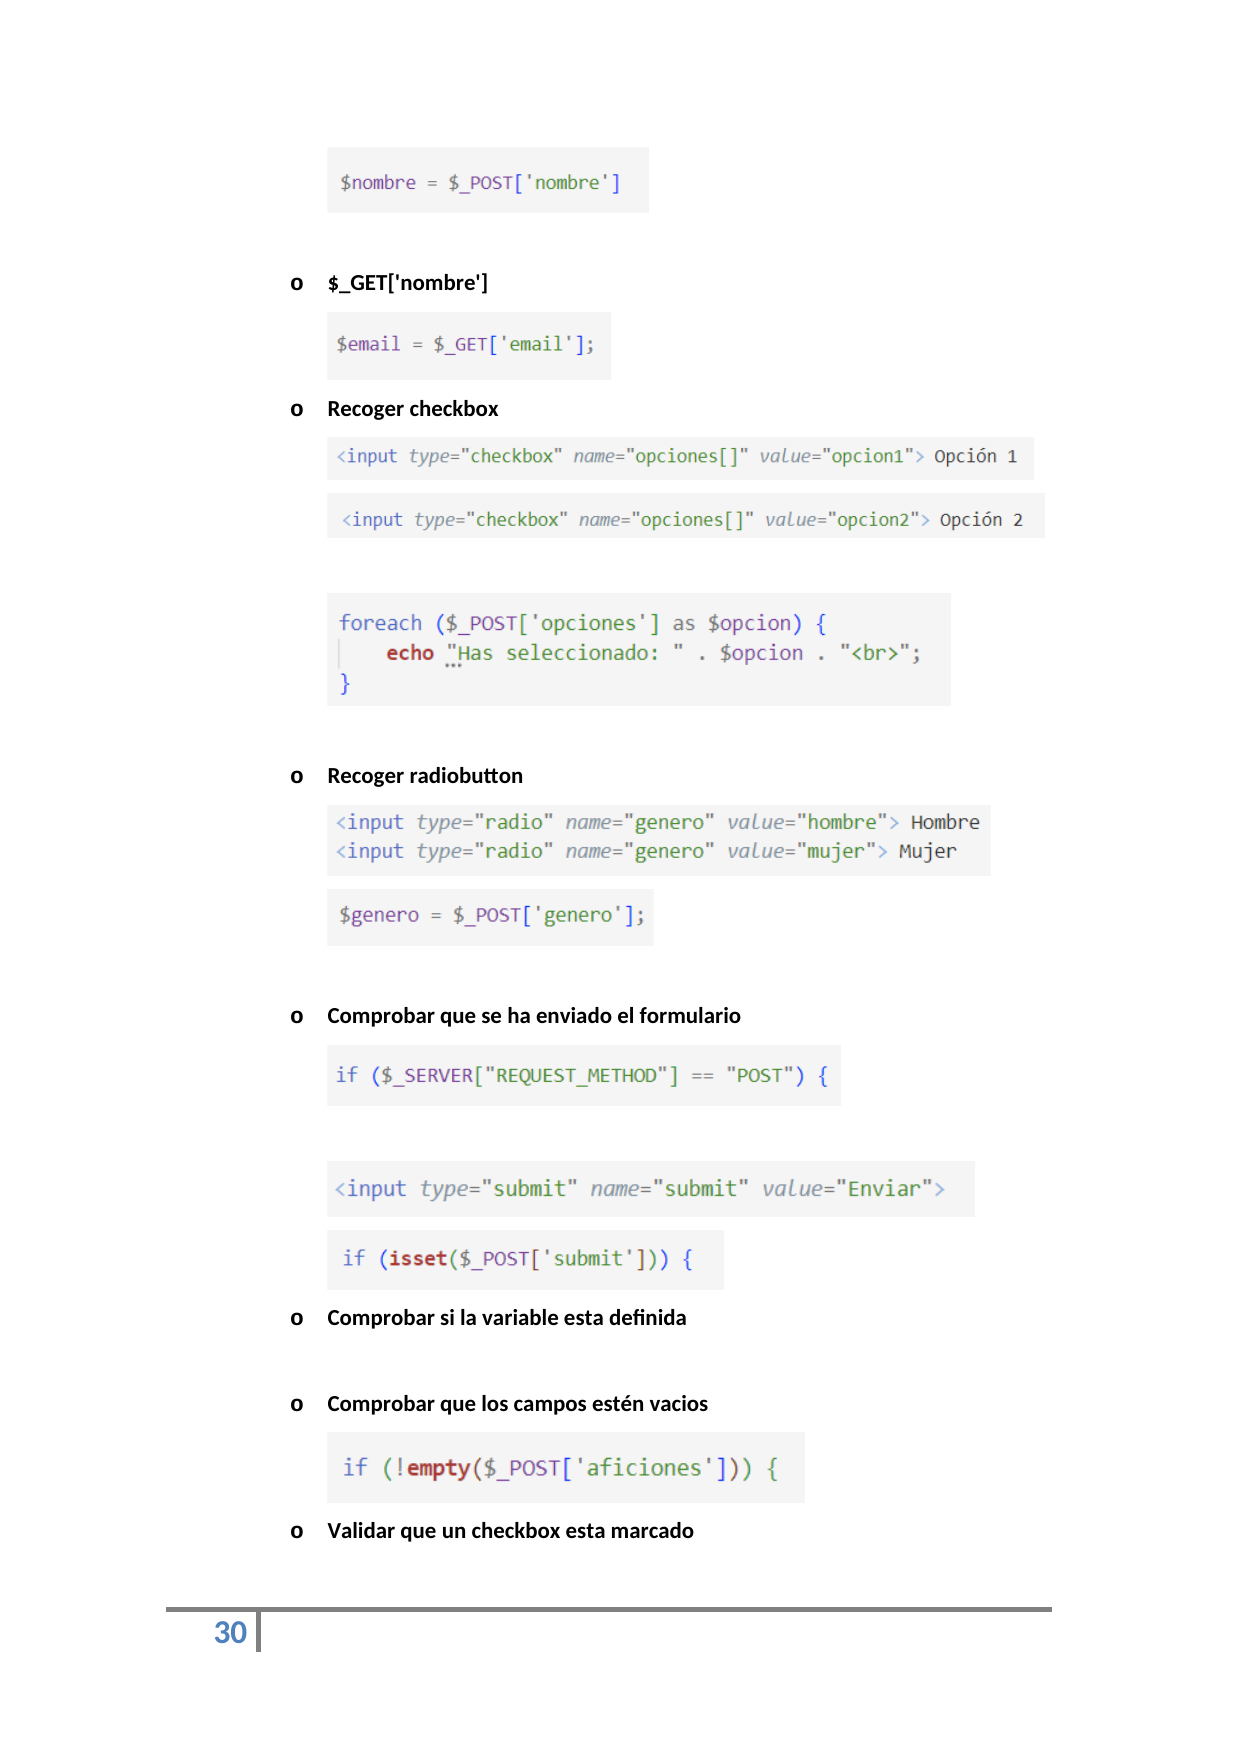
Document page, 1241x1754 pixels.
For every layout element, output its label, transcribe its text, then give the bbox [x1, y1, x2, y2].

picture [327, 1161, 975, 1217]
picture [327, 889, 654, 946]
picture [327, 437, 1035, 480]
picture [327, 1432, 805, 1503]
picture [327, 147, 649, 213]
picture [327, 1230, 724, 1290]
list Comprobar si la variable esta definida [290, 1303, 1063, 1332]
picture [327, 805, 991, 876]
picture [327, 493, 1045, 538]
list Comprobar que se ha enviado el formulario [290, 1001, 1063, 1031]
picture [327, 312, 612, 380]
picture [327, 593, 952, 706]
list Validar que un checkbox esta marcado [290, 1517, 1063, 1546]
list Recoger checkbox [290, 394, 1063, 423]
picture [327, 1045, 842, 1106]
list $_GET['nombre'] [290, 268, 1063, 298]
list Recoger radiobutton [290, 762, 1063, 791]
list Comprobar que los campos estén vacios [290, 1389, 1063, 1418]
